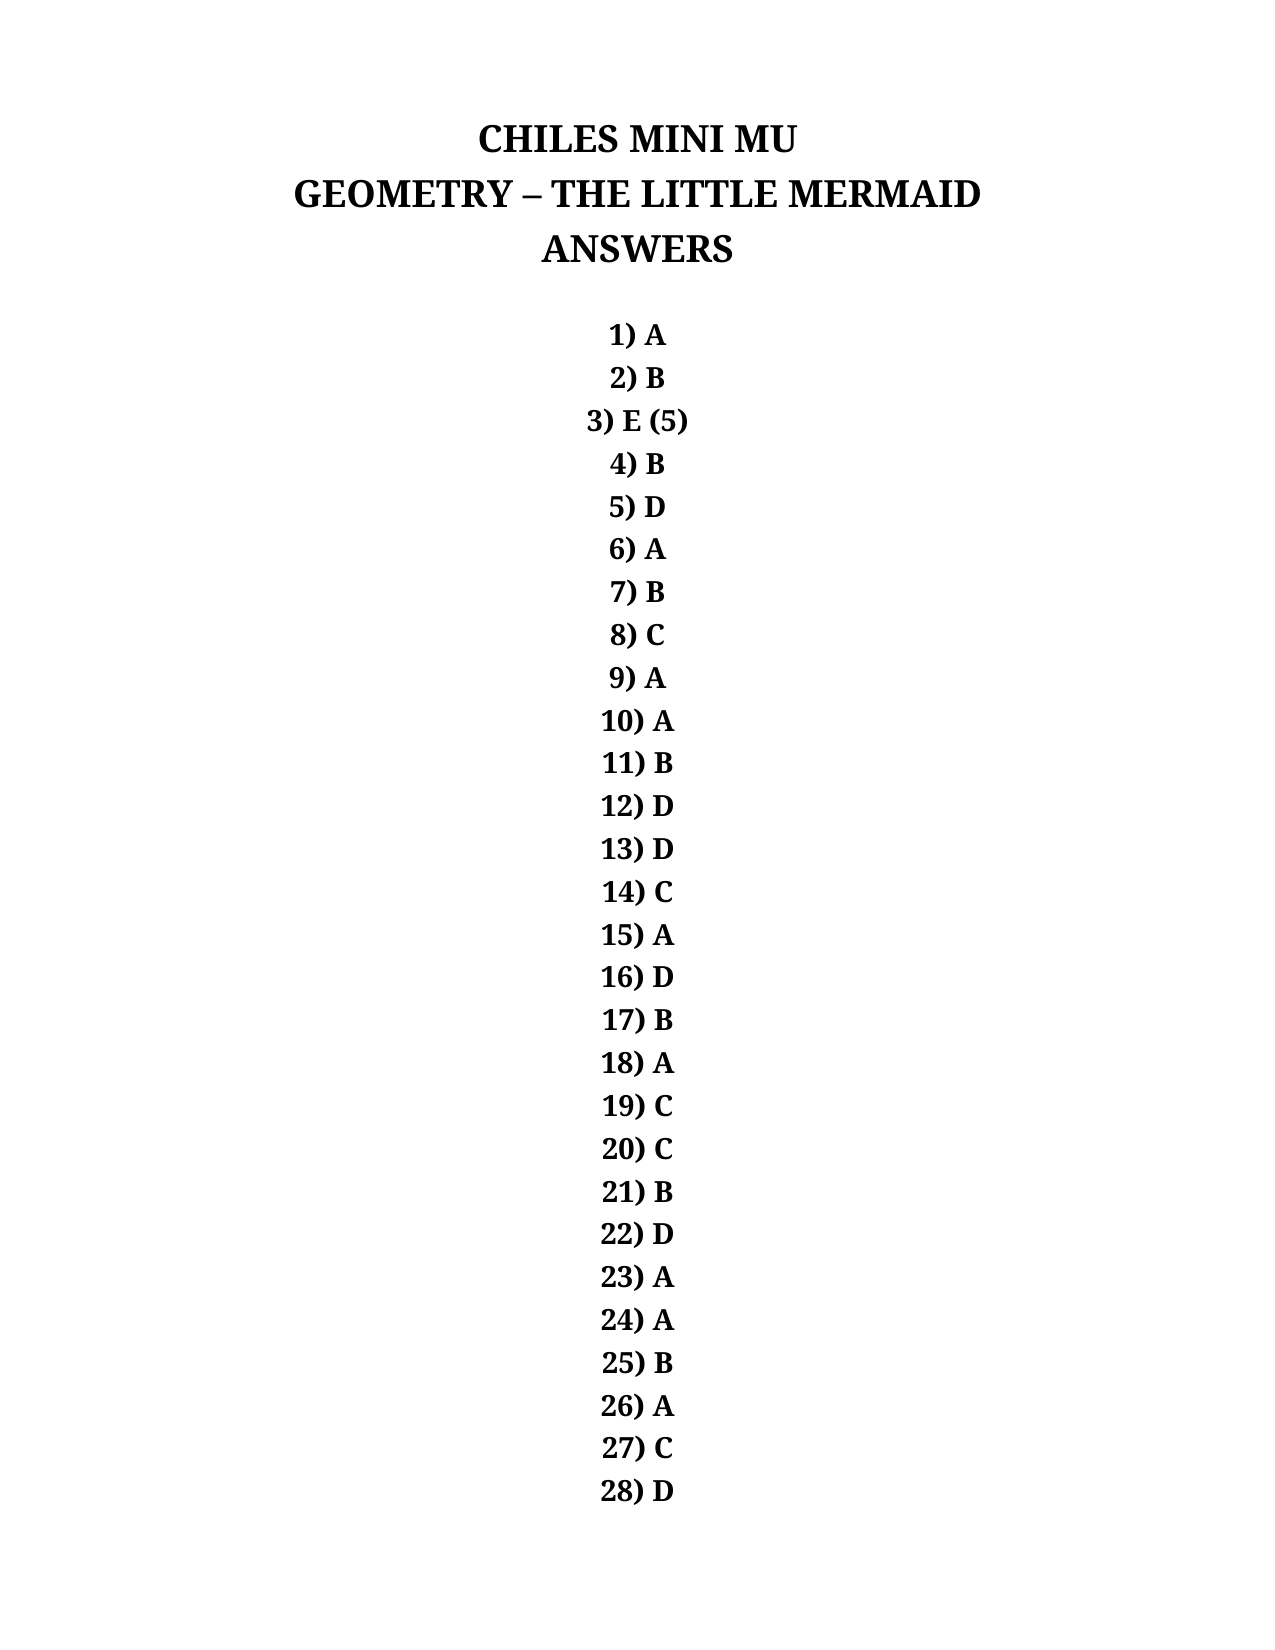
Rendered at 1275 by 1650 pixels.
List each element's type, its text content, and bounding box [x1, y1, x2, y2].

text 15) A [112, 914, 1162, 954]
text 2) B [112, 357, 1162, 397]
text 14) C [112, 871, 1162, 911]
text 5) D [112, 486, 1162, 526]
text 24) A [112, 1299, 1162, 1339]
text 27) C [112, 1428, 1162, 1467]
text 17) B [112, 999, 1162, 1039]
text 19) C [112, 1085, 1162, 1125]
text 20) C [112, 1128, 1162, 1168]
text 26) A [112, 1385, 1162, 1424]
text 22) D [112, 1214, 1162, 1253]
text 11) B [112, 743, 1162, 782]
text ANSWERS [112, 223, 1162, 274]
text CHILES MINI MU [112, 112, 1162, 163]
text 1) A [112, 314, 1162, 354]
text 4) B [112, 443, 1162, 483]
text GEOMETRY – THE LITTLE MERMAID [112, 168, 1162, 219]
text 7) B [112, 571, 1162, 611]
text 3) E (5) [112, 400, 1162, 440]
text 21) B [112, 1171, 1162, 1211]
text 12) D [112, 786, 1162, 825]
text 8) C [112, 614, 1162, 654]
text 28) D [112, 1471, 1162, 1510]
text 13) D [112, 828, 1162, 868]
text 25) B [112, 1342, 1162, 1382]
text 23) A [112, 1256, 1162, 1296]
text 6) A [112, 529, 1162, 568]
text 16) D [112, 957, 1162, 996]
text 9) A [112, 657, 1162, 697]
text 10) A [112, 700, 1162, 739]
text 18) A [112, 1042, 1162, 1082]
